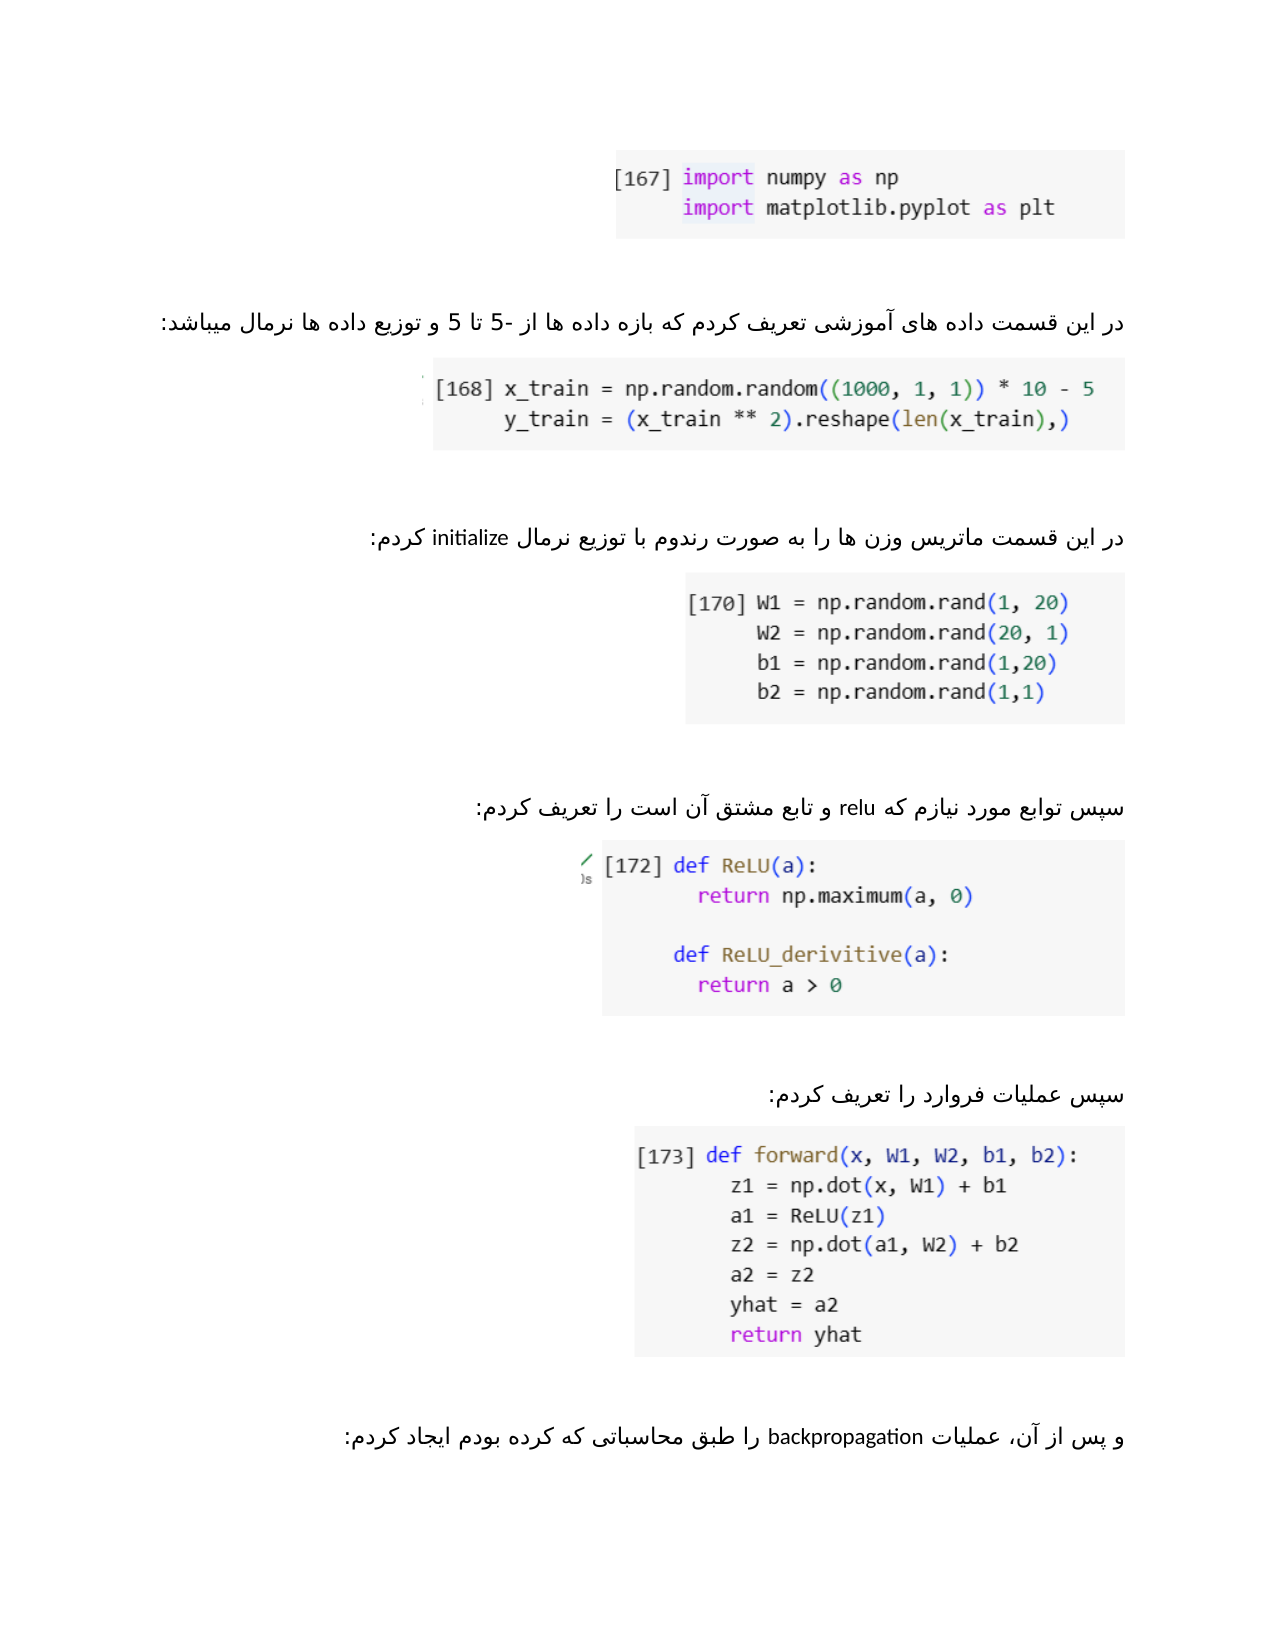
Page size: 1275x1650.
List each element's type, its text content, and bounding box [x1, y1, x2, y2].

text در این قسمت ماتریس وزن ها را به صورت رندوم با توزیع نرمال initialize کردم: [150, 523, 1125, 551]
text سپس عملیات فروارد را تعریف کردم: [150, 1081, 1125, 1107]
picture [631, 1126, 1125, 1357]
picture [616, 150, 1125, 244]
picture [422, 355, 1125, 458]
text در این قسمت داده های آموزشی تعریف کردم که بازه داده ها از -5 تا 5 و توزیع داده ها نرمال میباشد: [150, 309, 1125, 336]
picture [682, 570, 1125, 728]
picture [581, 840, 1125, 1016]
text و پس از آن، عملیات backpropagation را طبق محاسباتی که کرده بودم ایجاد کردم: [150, 1422, 1125, 1450]
text سپس توابع مورد نیازم که relu و تابع مشتق آن است را تعریف کردم: [150, 793, 1125, 821]
